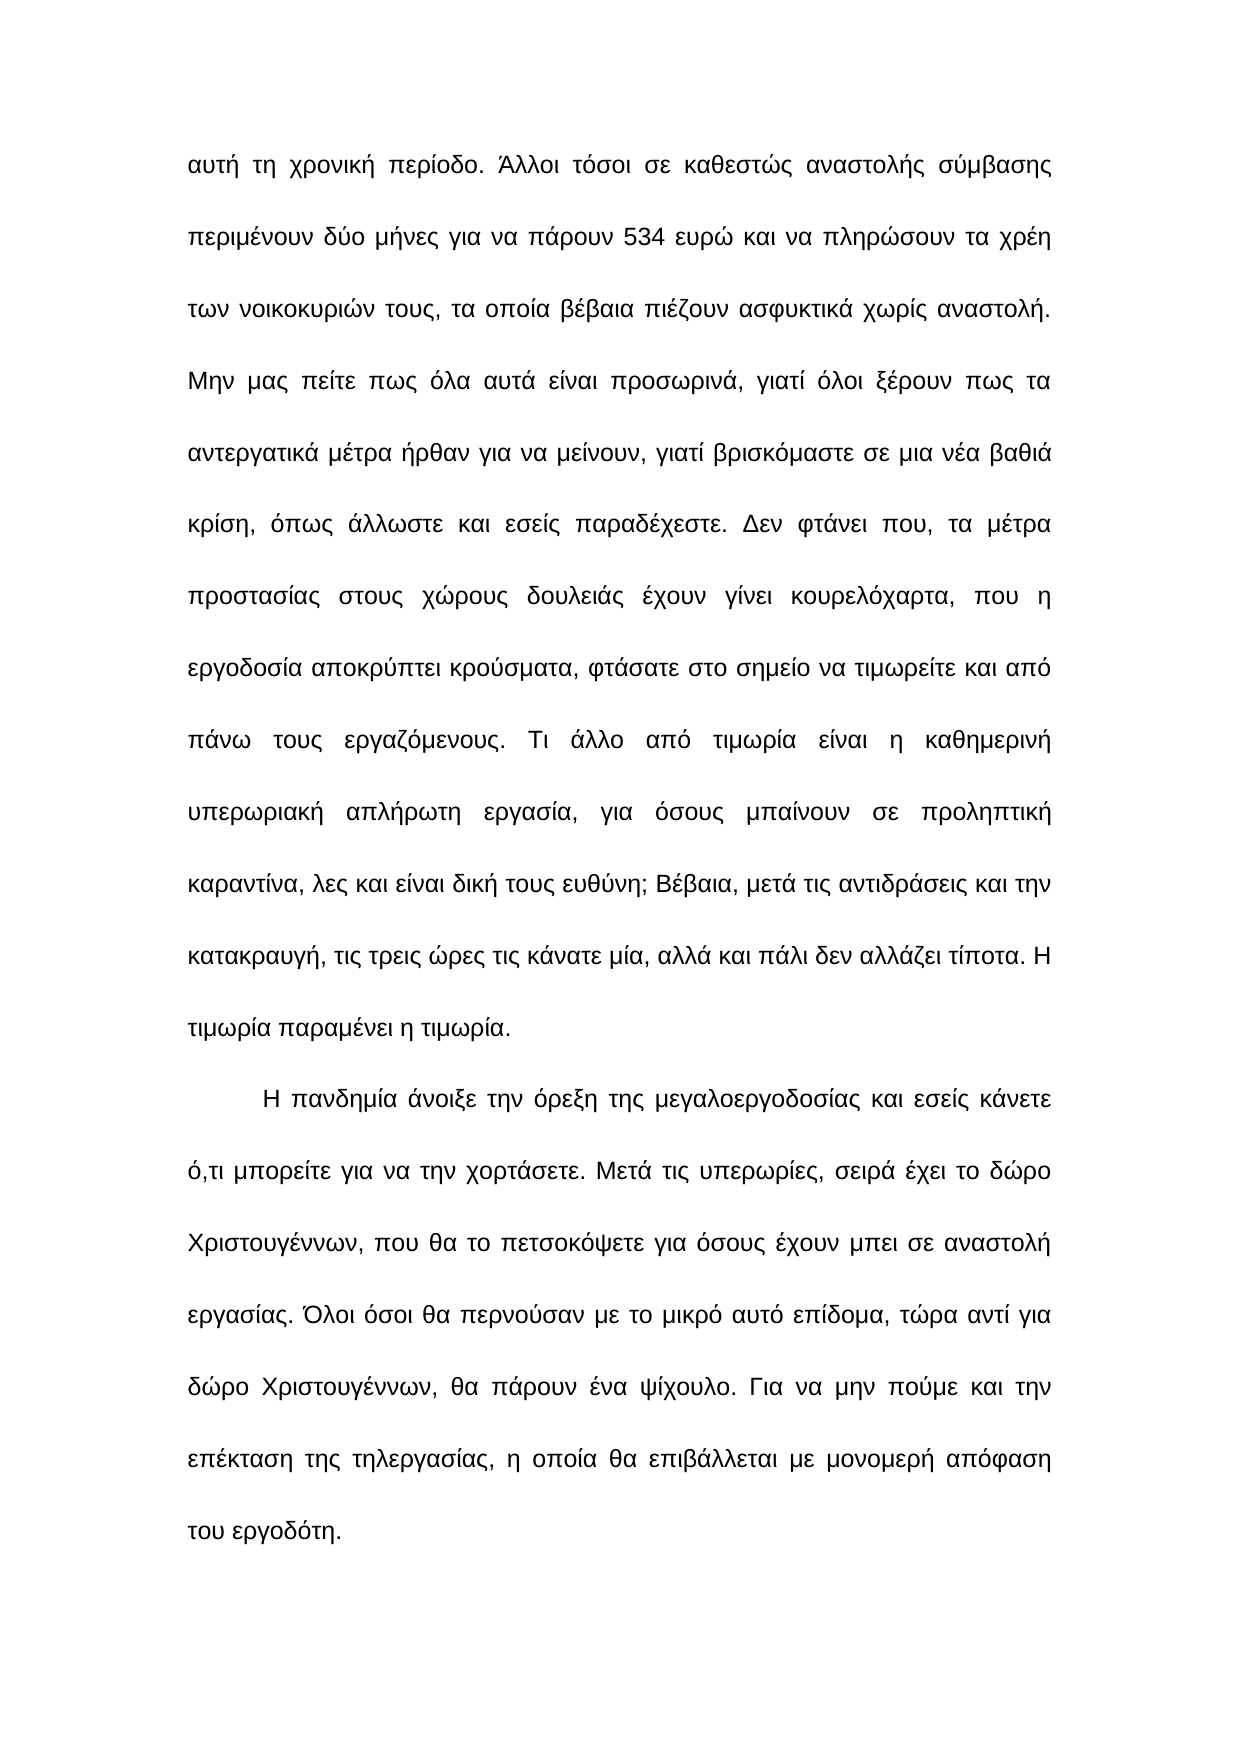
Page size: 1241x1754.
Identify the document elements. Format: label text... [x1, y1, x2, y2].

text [187, 150, 1053, 1041]
text Η πανδημία άνοιξε την όρεξη της μεγαλοεργοδοσίας και εσείς κάνετε ό,τι μπορείτε για να την χορτάσετε. Μετά τις υπερωρίες, σειρά έχει το δώρο Χριστουγέννων, που θα το πετσοκόψετε για όσους έχουν μπει σε αναστολή εργασίας. Όλοι όσοι θα περνούσαν με το μικρό αυτό επίδομα, τώρα αντί για δώρο Χριστουγέννων, θα πάρουν ένα ψίχουλο. Για να μην πούμε και την επέκταση της τηλεργασίας, η οποία θα επιβάλλεται με μονομερή απόφαση του εργοδότη. [187, 1084, 1053, 1544]
